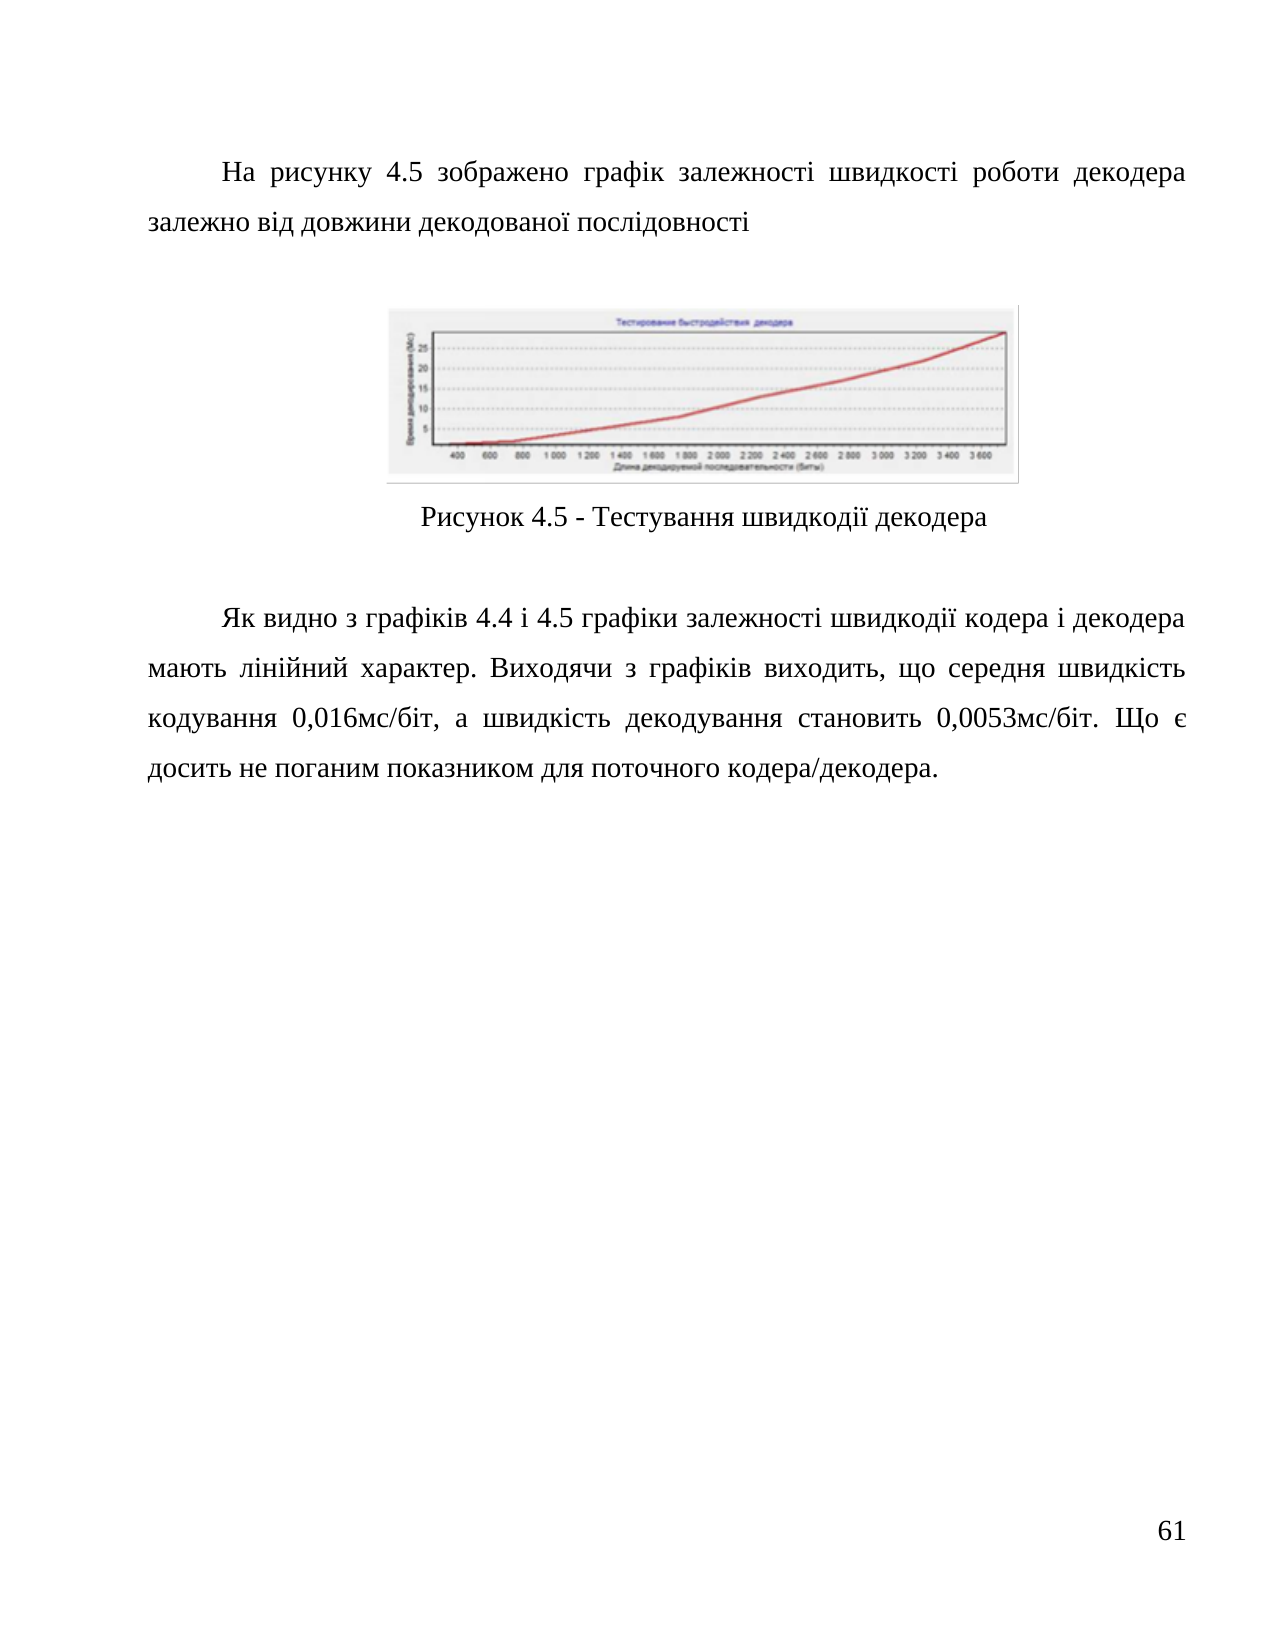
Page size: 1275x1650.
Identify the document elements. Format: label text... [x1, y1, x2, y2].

text Як видно з графіків 4.4 і 4.5 графіки залежності швидкодії кодера і декодера мають лінійний характер. Виходячи з графіків виходить, що середня швидкість кодування 0,016мс/біт, а швидкість декодування становить 0,0053мс/біт. Що є досить не поганим показником для поточного кодера/декодера. [148, 600, 1186, 784]
text На рисунку 4.5 зображено графік залежності швидкості роботи декодера залежно від довжини декодованої послідовності [148, 154, 1186, 238]
text Рисунок 4.5 - Тестування швидкодії декодера [148, 499, 1186, 533]
picture [386, 305, 1022, 485]
